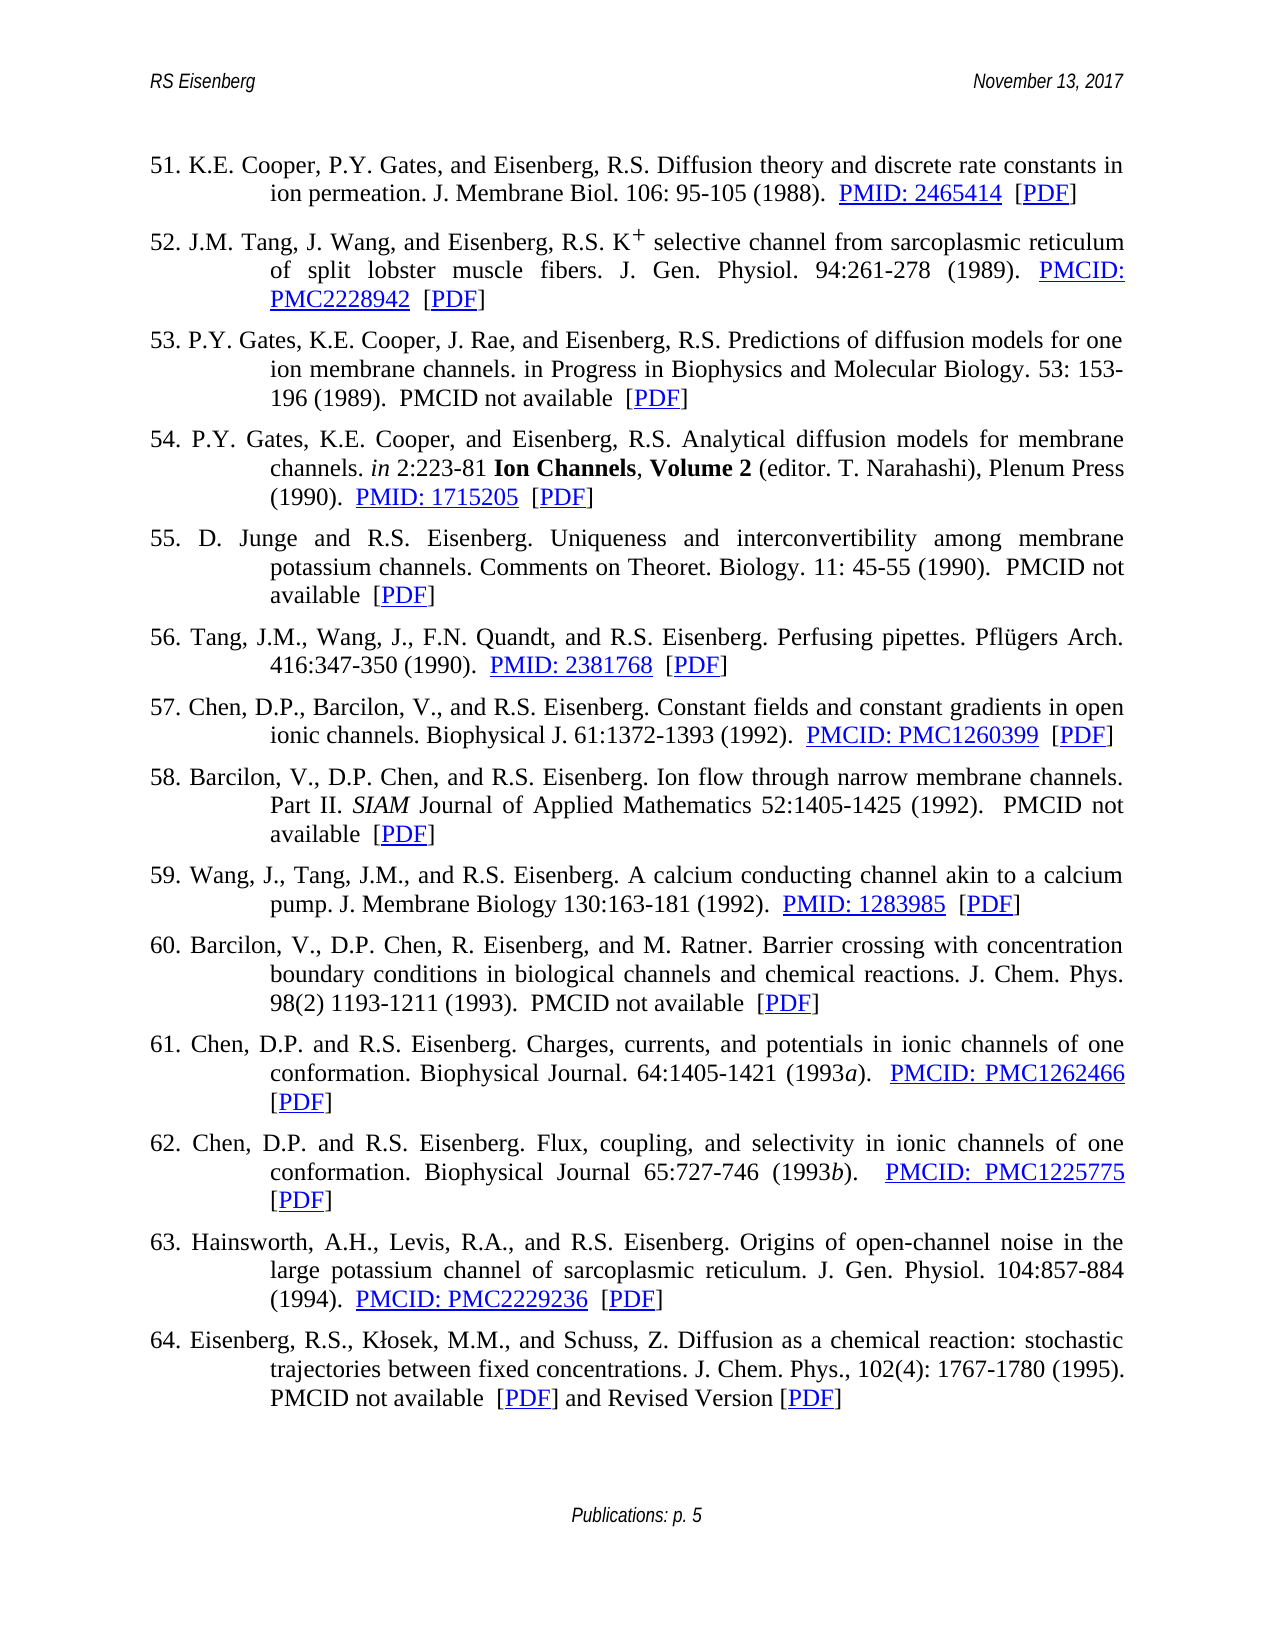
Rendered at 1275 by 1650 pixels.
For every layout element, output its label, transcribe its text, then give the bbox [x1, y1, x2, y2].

text 61. Chen, D.P. and R.S. Eisenberg. Charges, currents, and potentials in ionic channels of one conformation. Biophysical Journal. 64:1405-1421 (1993a). PMCID: PMC1262466 [PDF] [150, 1029, 1125, 1116]
text 59. Wang, J., Tang, J.M., and R.S. Eisenberg. A calcium conducting channel akin to a calcium pump. J. Membrane Biology 130:163-181 (1992). PMID: 1283985 [PDF] [150, 861, 1125, 918]
text 63. Hainsworth, A.H., Levis, R.A., and R.S. Eisenberg. Origins of open-channel noise in the large potassium channel of sarcoplasmic reticulum. J. Gen. Physiol. 104:857-884 (1994). PMCID: PMC2229236 [PDF] [150, 1227, 1125, 1313]
text 57. Chen, D.P., Barcilon, V., and R.S. Eisenberg. Constant fields and constant gradients in open ionic channels. Biophysical J. 61:1372-1393 (1992). PMCID: PMC1260399 [PDF] [150, 692, 1125, 749]
text 56. Tang, J.M., Wang, J., F.N. Quandt, and R.S. Eisenberg. Perfusing pipettes. Pflügers Arch. 416:347-350 (1990). PMID: 2381768 [PDF] [150, 622, 1125, 679]
text 54. P.Y. Gates, K.E. Cooper, and Eisenberg, R.S. Analytical diffusion models for membrane channels. in 2:223-81 Ion Channels, Volume 2 (editor. T. Narahashi), Plenum Press (1990). PMID: 1715205 [PDF] [150, 424, 1125, 511]
text 58. Barcilon, V., D.P. Chen, and R.S. Eisenberg. Ion flow through narrow membrane channels. Part II. SIAM Journal of Applied Mathematics 52:1405-1425 (1992). PMCID not available [PDF] [150, 762, 1125, 848]
text 52. J.M. Tang, J. Wang, and Eisenberg, R.S. K+ selective channel from sarcoplasmic reticulum of split lobster muscle fibers. J. Gen. Physiol. 94:261-278 (1989). PMCID: PMC2228942 [PDF] [150, 220, 1125, 313]
text 60. Barcilon, V., D.P. Chen, R. Eisenberg, and M. Ratner. Barrier crossing with concentration boundary conditions in biological channels and chemical reactions. J. Chem. Phys. 98(2) 1193-1211 (1993). PMCID not available [PDF] [150, 931, 1125, 1017]
text 64. Eisenberg, R.S., Kłosek, M.M., and Schuss, Z. Diffusion as a chemical reaction: stochastic trajectories between fixed concentrations. J. Chem. Phys., 102(4): 1767-1780 (1995). PMCID not available [PDF] and Revised Version [PDF] [150, 1326, 1125, 1412]
text 51. K.E. Cooper, P.Y. Gates, and Eisenberg, R.S. Diffusion theory and discrete rate constants in ion permeation. J. Membrane Biol. 106: 95-105 (1988). PMID: 2465414 [PDF] [150, 150, 1125, 207]
text 53. P.Y. Gates, K.E. Cooper, J. Rae, and Eisenberg, R.S. Predictions of diffusion models for one ion membrane channels. in Progress in Biophysics and Molecular Biology. 53: 153-196 (1989). PMCID not available [PDF] [150, 326, 1125, 412]
text 55. D. Junge and R.S. Eisenberg. Uniqueness and interconvertibility among membrane potassium channels. Comments on Theoret. Biology. 11: 45-55 (1990). PMCID not available [PDF] [150, 523, 1125, 609]
text 62. Chen, D.P. and R.S. Eisenberg. Flux, coupling, and selectivity in ionic channels of one conformation. Biophysical Journal 65:727-746 (1993b). PMCID: PMC1225775 [PDF] [150, 1128, 1125, 1214]
